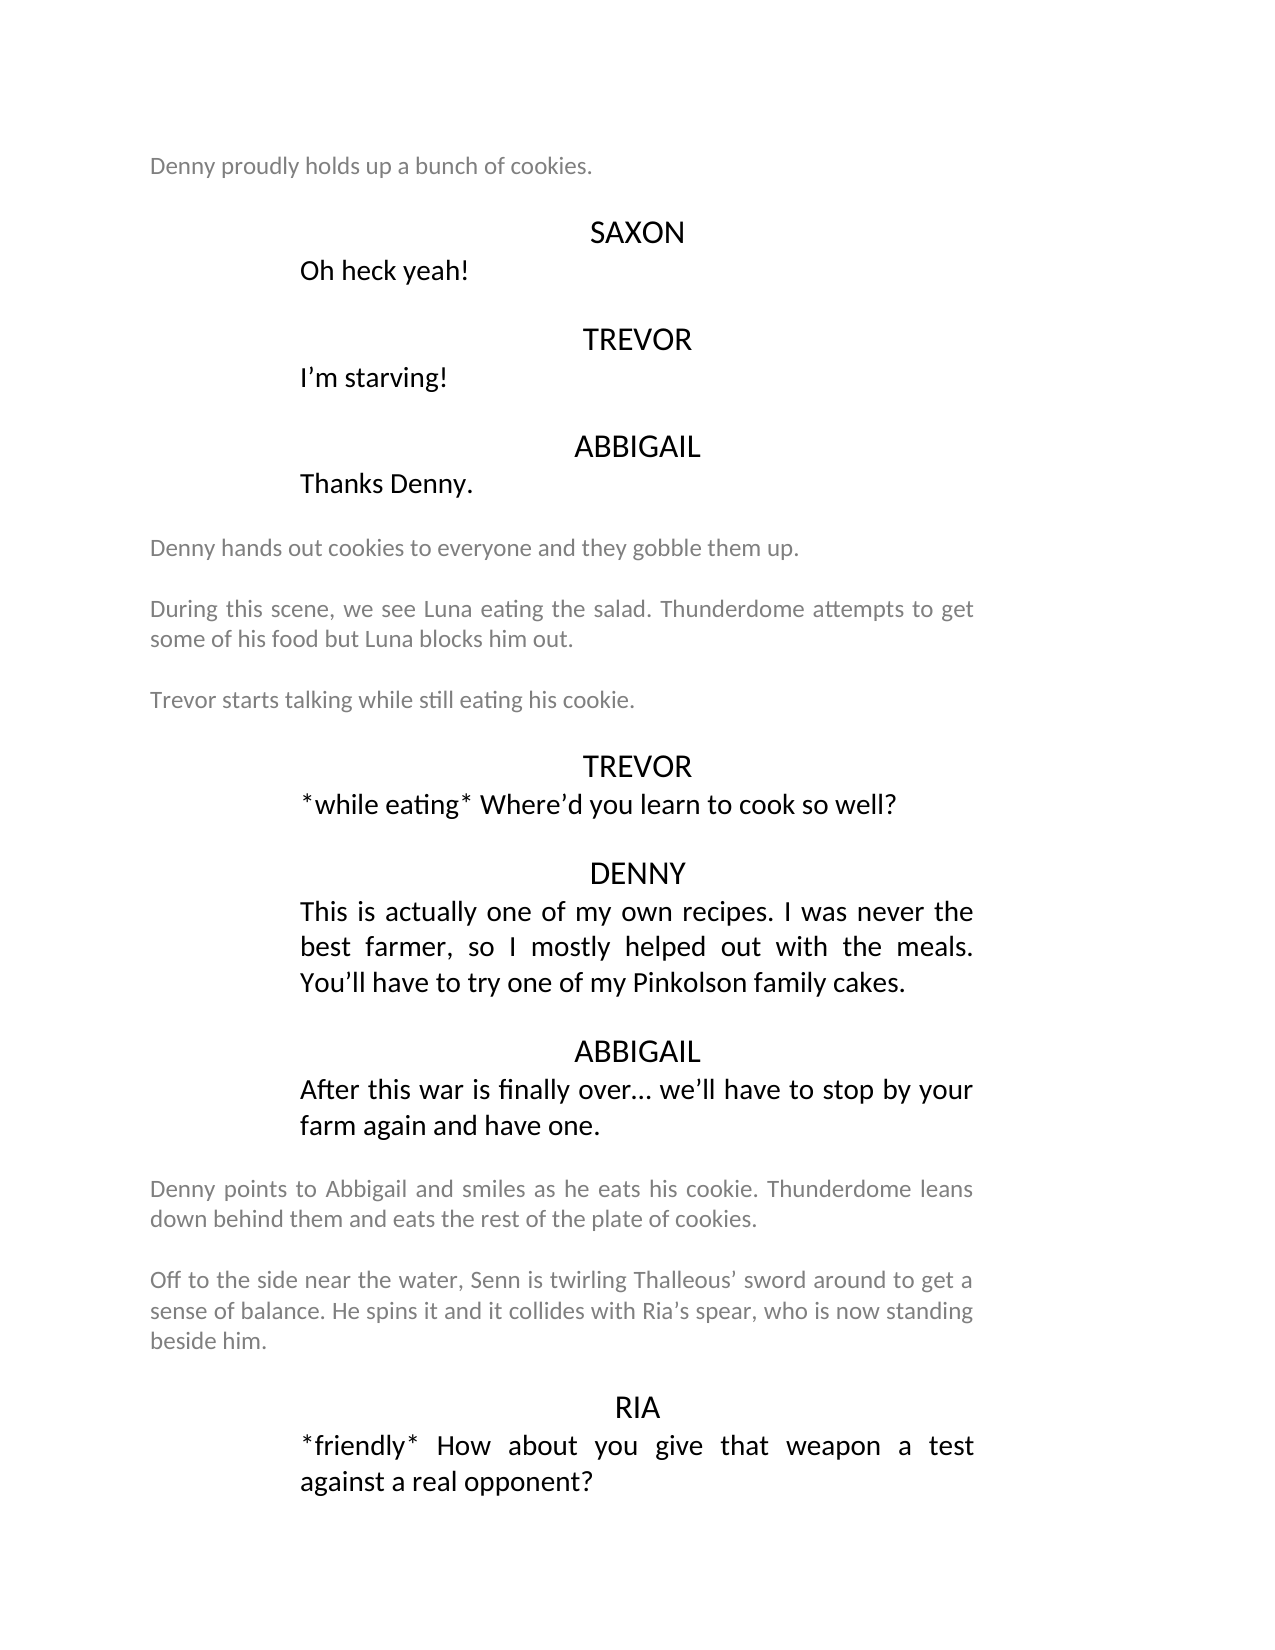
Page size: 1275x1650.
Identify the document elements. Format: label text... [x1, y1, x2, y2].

text TREVOR [150, 745, 1125, 786]
text Denny hands out cookies to everyone and they gobble them up. [150, 532, 975, 562]
text Denny points to Abbigail and smiles as he eats his cookie. Thunderdome leans down behind them and eats the rest of the plate of cookies. [150, 1173, 975, 1234]
text Trevor starts talking while still eating his cookie. [150, 684, 975, 715]
text DENNY [150, 852, 1125, 893]
text RIA [150, 1386, 1125, 1427]
text During this scene, we see Luna eating the salad. Thunderdome attempts to get some of his food but Luna blocks him out. [150, 593, 975, 654]
text Off to the side near the water, Senn is twirling Thalleous’ sword around to get a sense of balance. He spins it and it collides with Ria’s spear, who is now standing beside him. [150, 1264, 975, 1356]
text ABBIGAIL [150, 425, 1125, 466]
text SAXON [150, 211, 1125, 252]
text *friendly* How about you give that weapon a test against a real opponent? [300, 1427, 975, 1498]
text ABBIGAIL [150, 1030, 1125, 1071]
text Oh heck yeah! [300, 252, 975, 287]
text Denny proudly holds up a bunch of cookies. [150, 150, 975, 181]
text After this war is finally over… we’ll have to stop by your farm again and have one. [300, 1071, 975, 1142]
text TREVOR [150, 318, 1125, 359]
text I’m starving! [300, 359, 975, 394]
text Thanks Denny. [300, 466, 975, 501]
text *while eating* Where’d you learn to cook so well? [300, 786, 975, 822]
text This is actually one of my own recipes. I was never the best farmer, so I mostly helped out with the meals. You’ll have to try one of my Pinkolson family cakes. [300, 893, 975, 1000]
